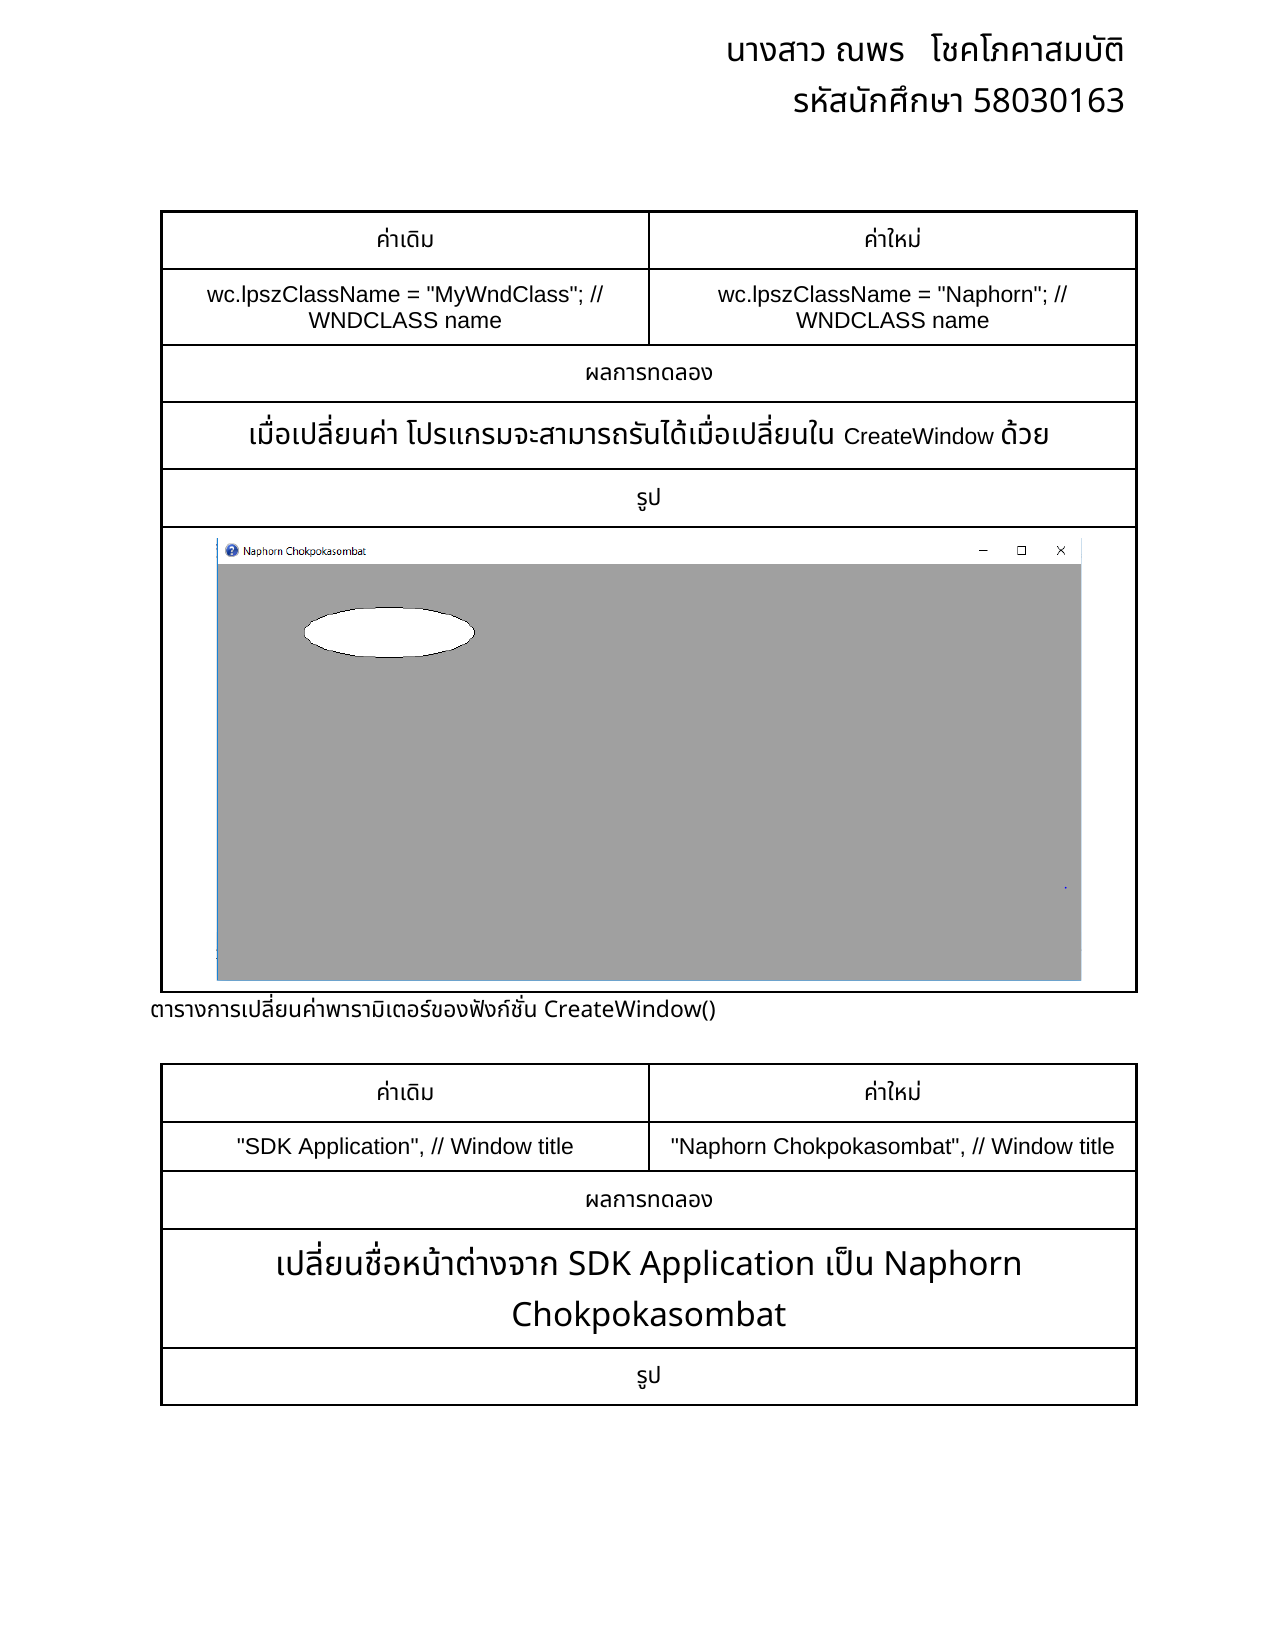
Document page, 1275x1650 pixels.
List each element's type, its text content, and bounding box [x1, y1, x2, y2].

text ตารางการเปลี่ยนค่าพารามิเตอร์ของฟังก์ชั่น CreateWindow() [150, 993, 1125, 1028]
table_cell ผลการทดลอง [163, 1172, 1135, 1228]
table_cell รูป [163, 1349, 1135, 1404]
table_cell รูป [163, 470, 1135, 526]
table_header ค่าเดิม [163, 1065, 648, 1121]
table_cell เมื่อเปลี่ยนค่า โปรแกรมจะสามารถรันได้เมื่อเปลี่ยนใน CreateWindow ด้วย [163, 403, 1135, 468]
table_cell "SDK Application", // Window title [163, 1123, 648, 1170]
table_cell [163, 528, 1135, 991]
table_header ค่าเดิม [163, 213, 648, 268]
table_cell ผลการทดลอง [163, 346, 1135, 401]
table_cell wc.lpszClassName = "MyWndClass"; // WNDCLASS name [163, 270, 648, 344]
table_cell "Naphorn Chokpokasombat", // Window title [650, 1123, 1135, 1170]
table_cell wc.lpszClassName = "Naphorn"; // WNDCLASS name [650, 270, 1135, 344]
picture [216, 538, 1082, 981]
table_header ค่าใหม่ [650, 1065, 1135, 1121]
table_cell เปลี่ยนชื่อหน้าต่างจาก SDK Application เป็น Naphorn Chokpokasombat [163, 1230, 1135, 1347]
table_header ค่าใหม่ [650, 213, 1135, 268]
